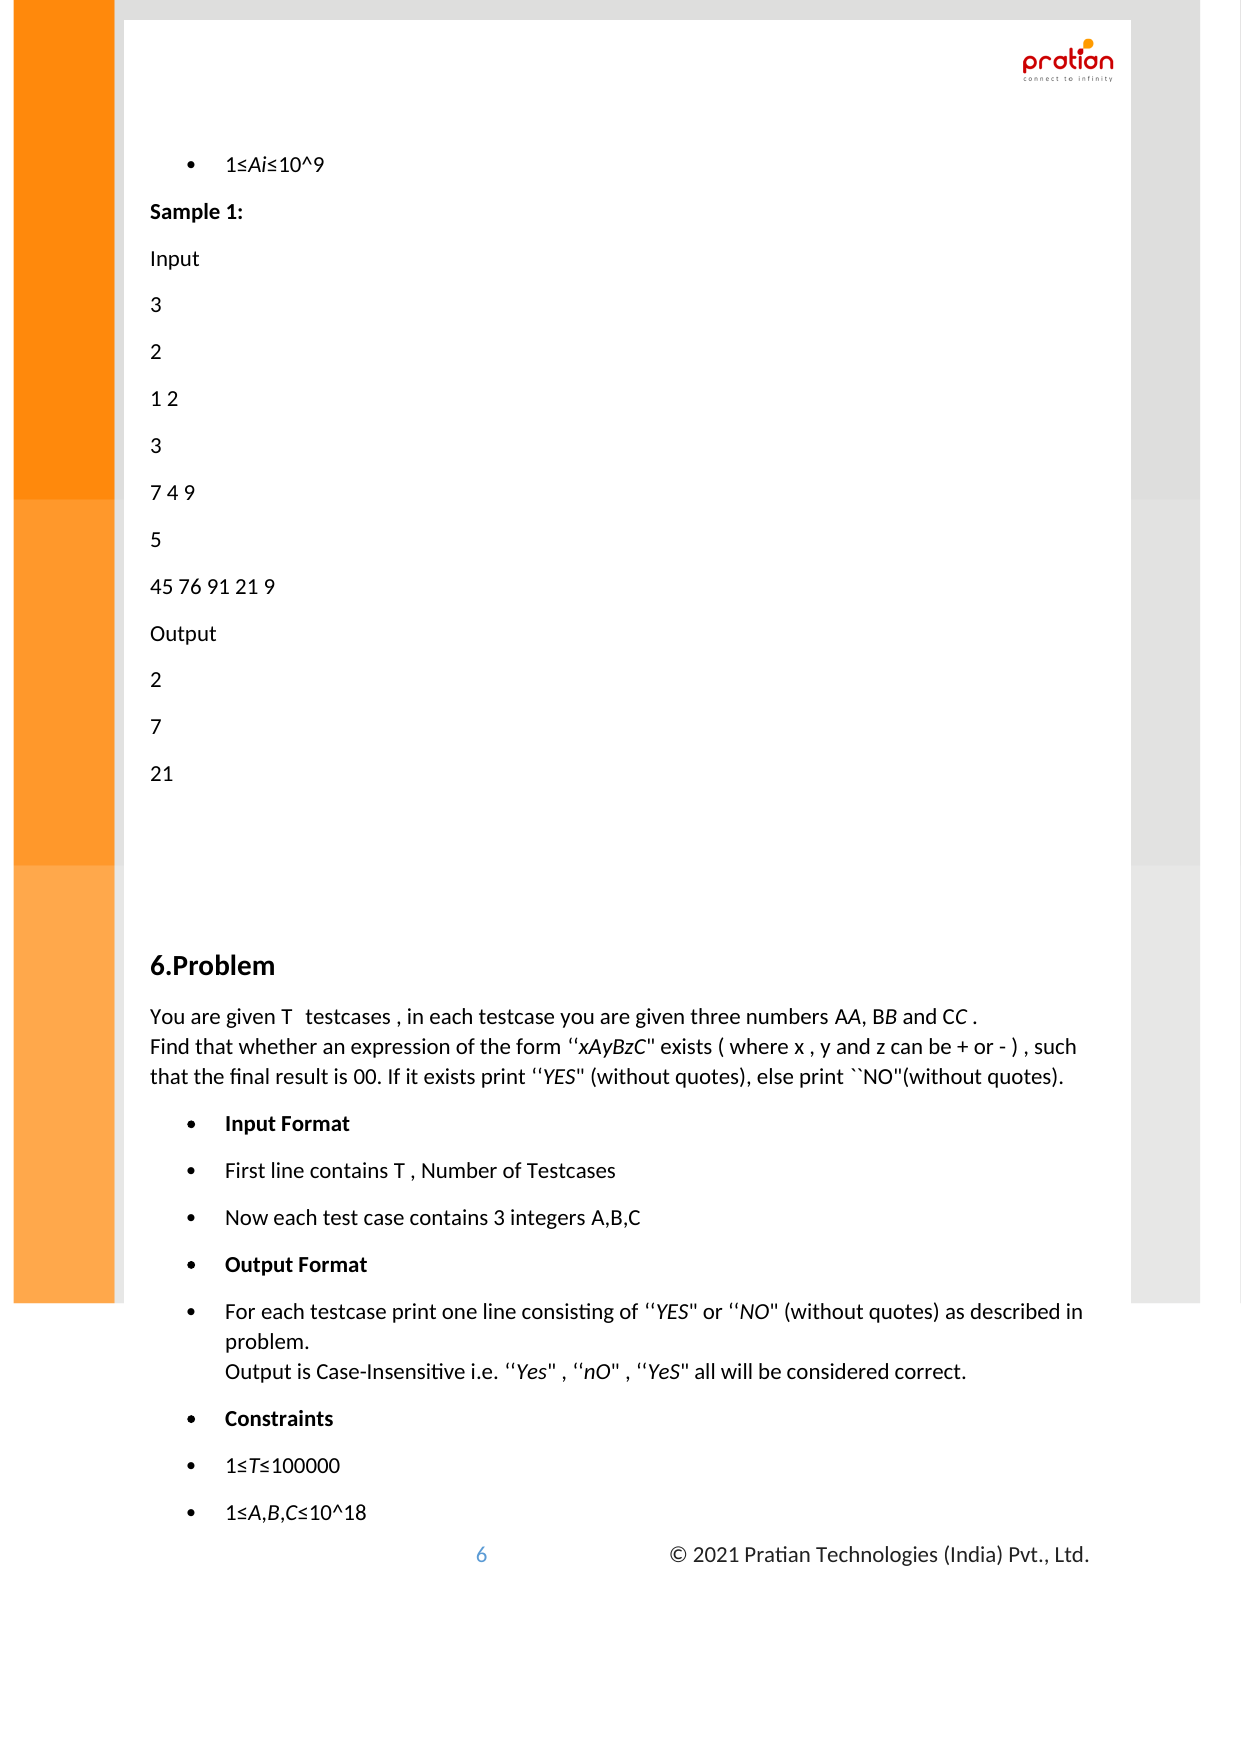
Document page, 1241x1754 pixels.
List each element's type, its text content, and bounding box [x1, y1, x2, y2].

text Sample 1: [150, 197, 1090, 225]
list 1≤Ai​≤10^9 [187, 150, 1090, 178]
text 5 [150, 525, 1090, 553]
list Input Format [187, 1109, 1090, 1137]
text 7 [150, 712, 1090, 741]
list Output Format [187, 1250, 1090, 1278]
text 7 4 9 [150, 478, 1090, 506]
text 2 [150, 337, 1090, 366]
text 6.Problem [150, 947, 1090, 982]
list First line contains T , Number of Testcases [187, 1156, 1090, 1184]
text 21 [150, 759, 1090, 787]
list Now each test case contains 3 integers A,B,C [187, 1203, 1090, 1231]
text 3 [150, 431, 1090, 459]
text You are given T testcases , in each testcase you are given three numbers AA, BB and CC . Find that whether an expression of the form ‘‘xAyBzC" exists ( where x , y and z can be + or - ) , such that the final result is 00. If it exists print ‘‘YES" (without quotes), else print ``NO"(without quotes). [150, 1002, 1090, 1090]
text 1 2 [150, 384, 1090, 412]
text 3 [150, 291, 1090, 319]
text Input [150, 244, 1090, 272]
list Constraints [187, 1404, 1090, 1432]
text 2 [150, 666, 1090, 694]
picture [13, 0, 1241, 1545]
text 45 76 91 21 9 [150, 572, 1090, 600]
list For each testcase print one line consisting of ‘‘YES" or ‘‘NO" (without quotes) as described in problem. Output is Case-Insensitive i.e. ‘‘Yes" , ‘‘nO" , ‘‘YeS" all will be considered correct. [187, 1297, 1090, 1385]
text Output [150, 619, 1090, 647]
list 1≤T≤100000 [187, 1451, 1090, 1479]
list 1≤A,B,C≤10^18 [187, 1498, 1090, 1526]
